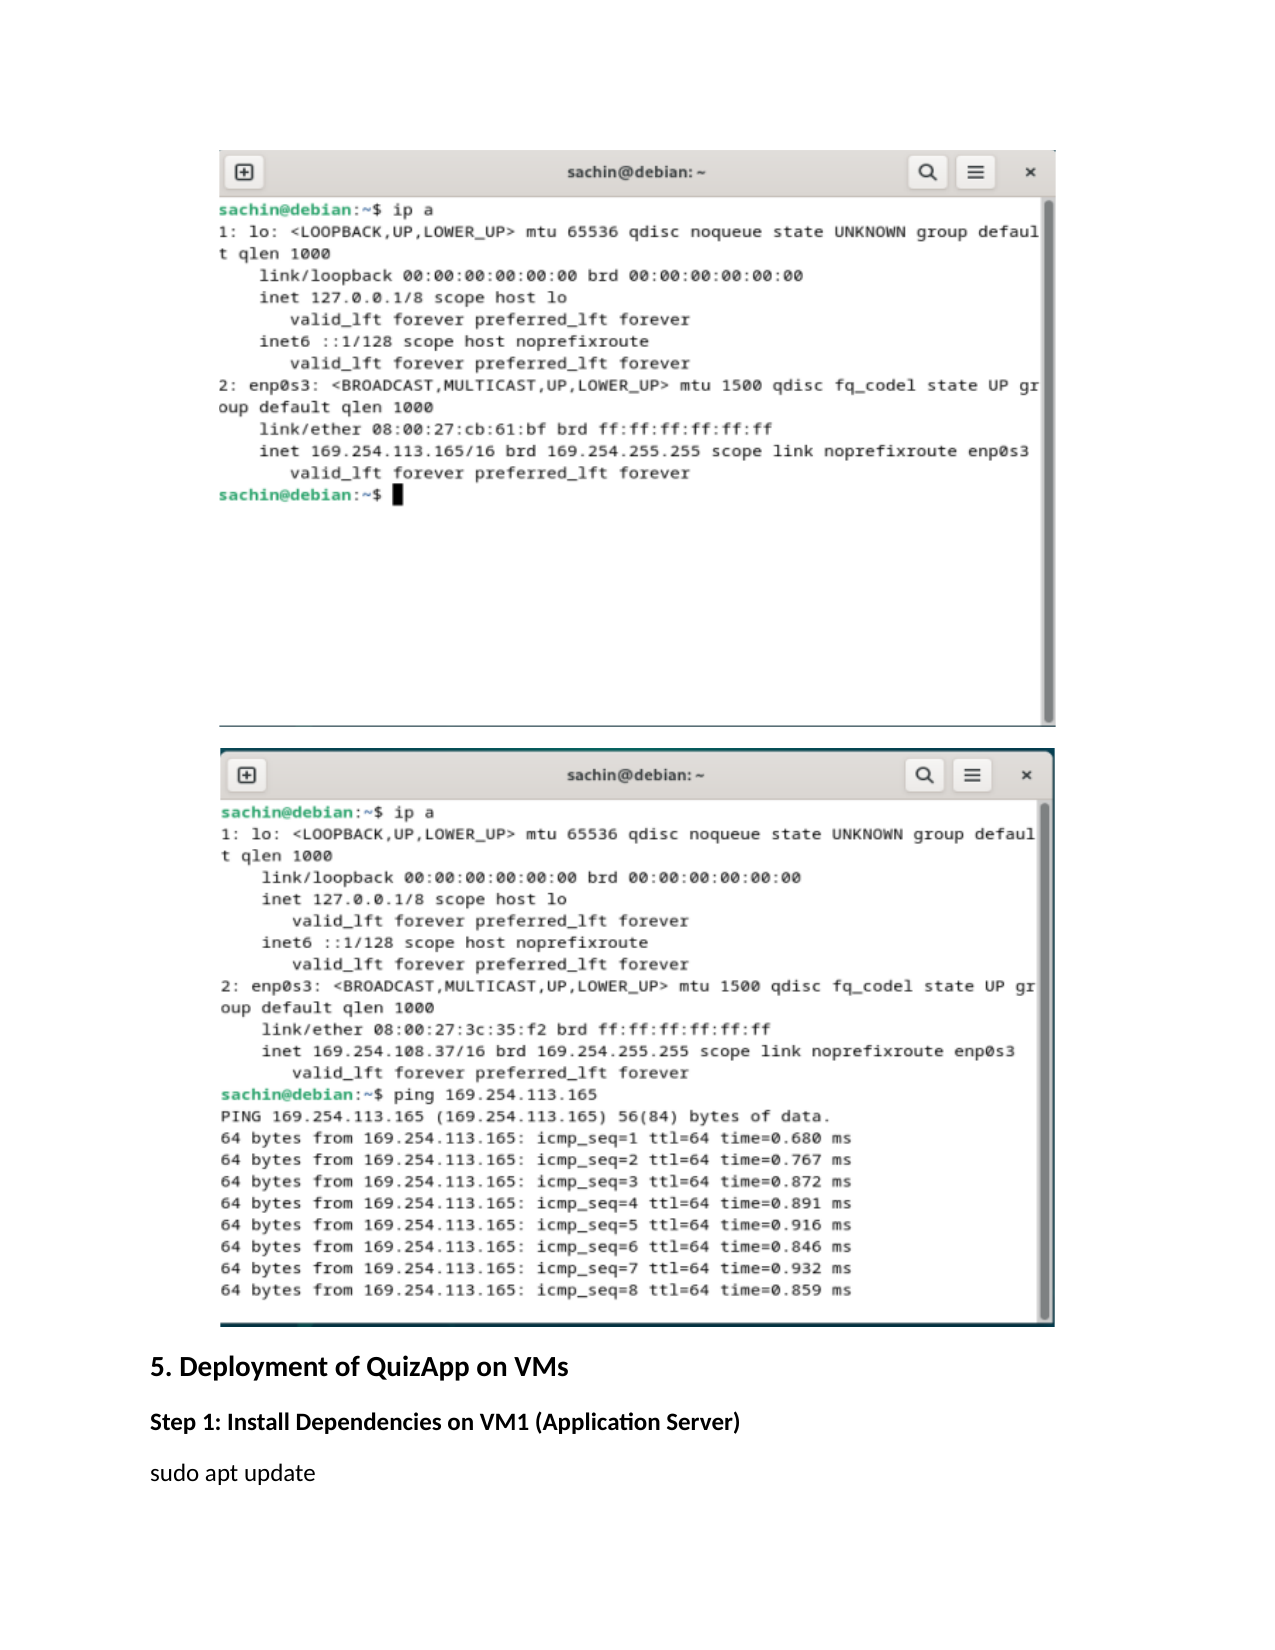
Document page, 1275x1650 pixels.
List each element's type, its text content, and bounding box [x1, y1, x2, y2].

text sudo apt update [150, 1457, 1125, 1488]
text Step 1: Install Dependencies on VM1 (Application Server) [150, 1406, 1125, 1436]
picture [220, 748, 1055, 1327]
text 5. Deployment of QuizApp on VMs [150, 1348, 1125, 1384]
picture [219, 150, 1056, 727]
